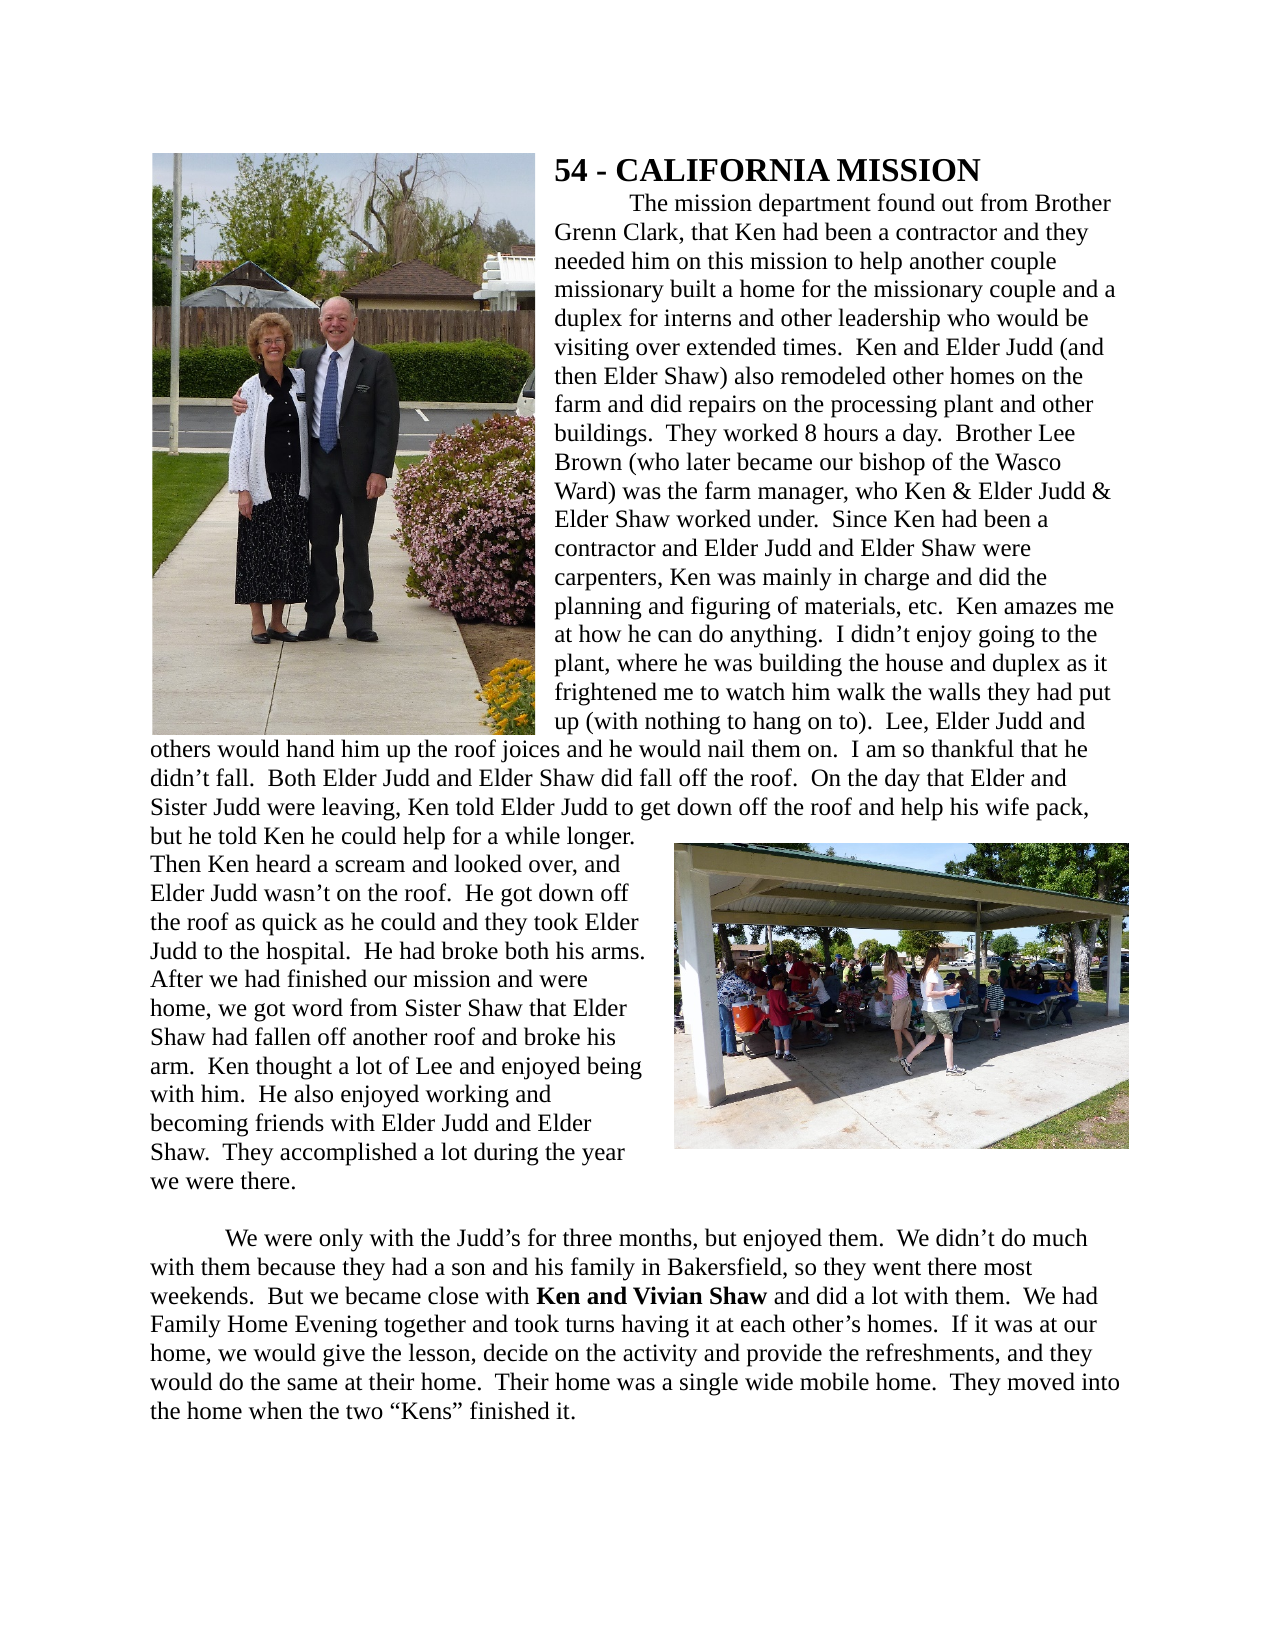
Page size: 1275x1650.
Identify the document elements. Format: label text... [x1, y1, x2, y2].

text 54 - CALIFORNIA MISSION [150, 150, 1125, 188]
picture [150, 153, 536, 732]
picture [672, 843, 1129, 1147]
text We were only with the Judd’s for three months, but enjoyed them. We didn’t do much with them because they had a son and his family in Bakersfield, so they went there most weekends. But we became close with Ken and Vivian Shaw and did a lot with them. We had Family Home Evening together and took turns having it at each other’s homes. If it was at our home, we would give the lesson, decide on the activity and provide the refreshments, and they would do the same at their home. Their home was a single wide mobile home. They moved into the home when the two “Kens” finished it. [150, 1223, 1125, 1424]
